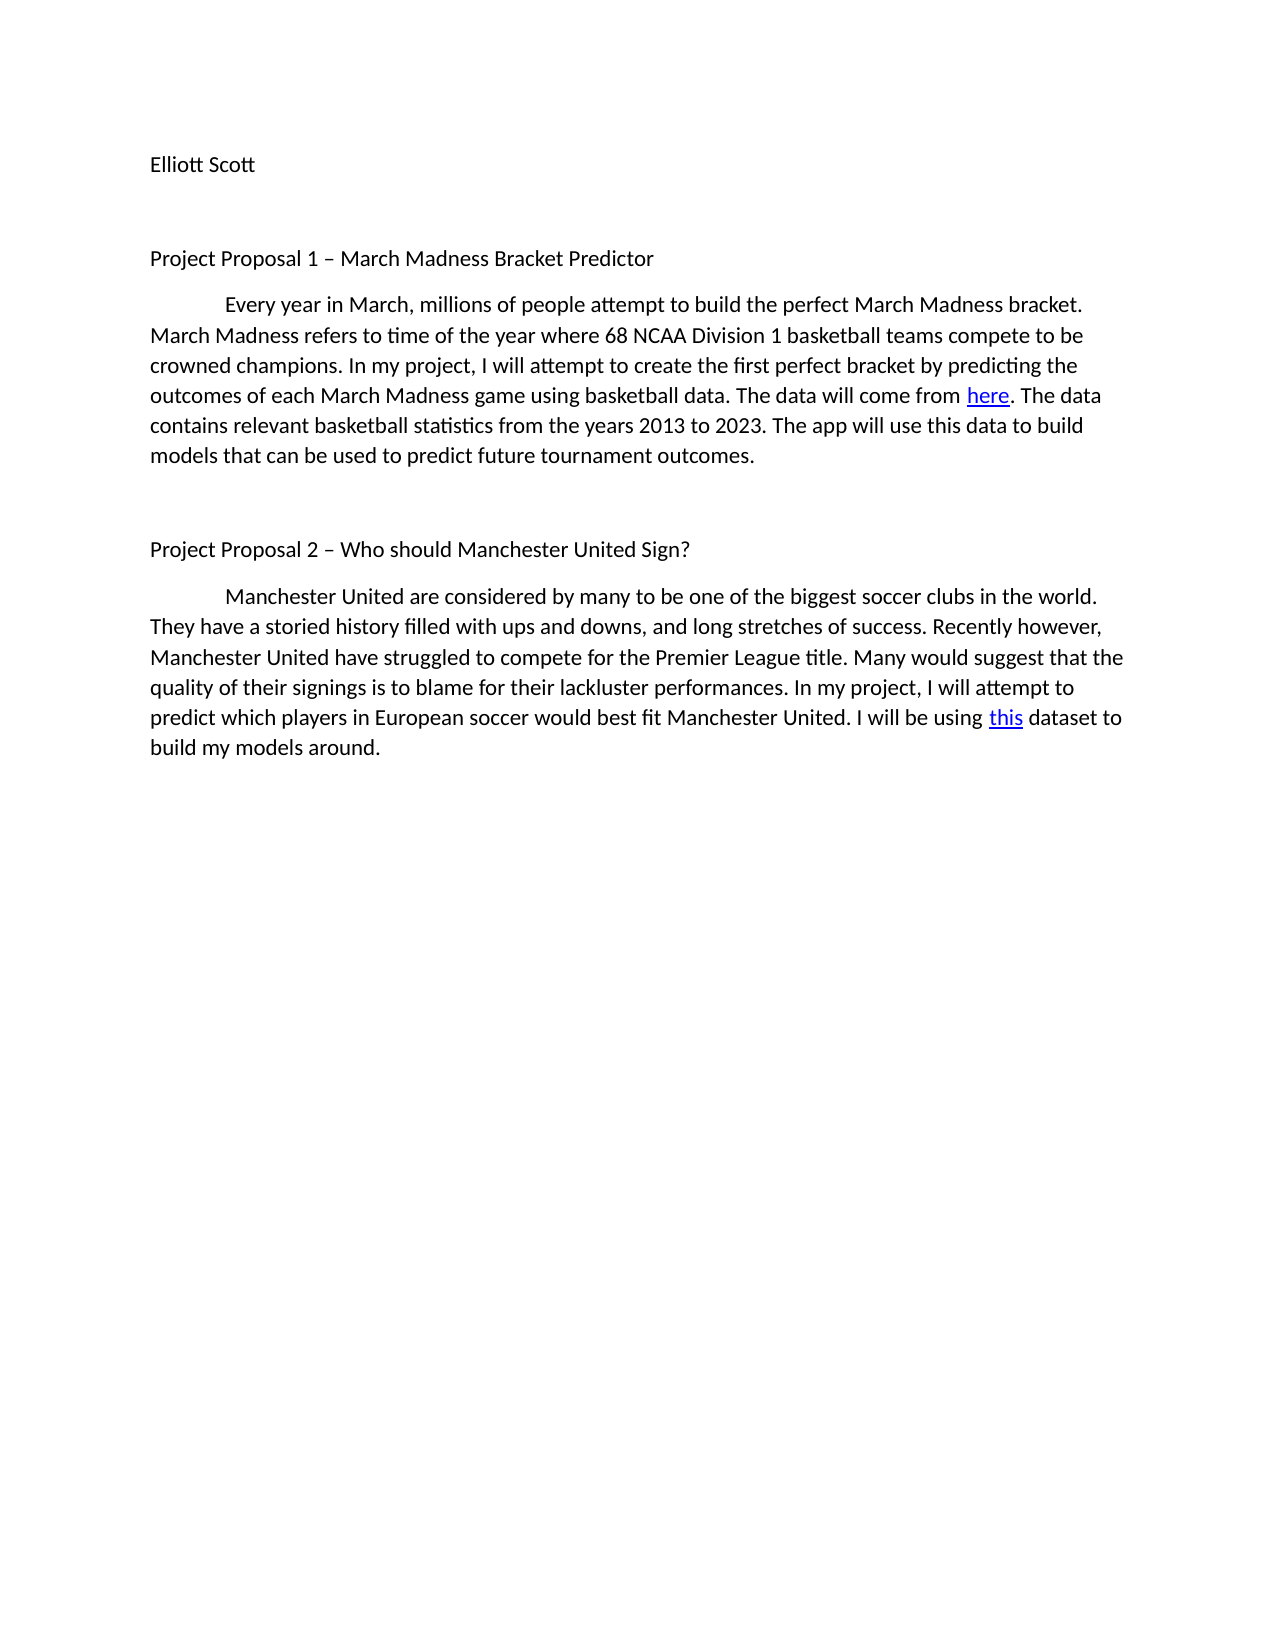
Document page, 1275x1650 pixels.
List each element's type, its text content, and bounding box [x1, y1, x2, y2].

text Project Proposal 2 – Who should Manchester United Sign? [150, 535, 1125, 563]
text Every year in March, millions of people attempt to build the perfect March Madness bracket. March Madness refers to time of the year where 68 NCAA Division 1 basketball teams compete to be crowned champions. In my project, I will attempt to create the first perfect bracket by predicting the outcomes of each March Madness game using basketball data. The data will come from here. The data contains relevant basketball statistics from the years 2013 to 2023. The app will use this data to build models that can be used to predict future tournament outcomes. [150, 291, 1125, 470]
text Manchester United are considered by many to be one of the biggest soccer clubs in the world. They have a storied history filled with ups and downs, and long stretches of success. Recently however, Manchester United have struggled to compete for the Premier League title. Many would suggest that the quality of their signings is to blame for their lackluster performances. In my project, I will attempt to predict which players in European soccer would best fit Manchester United. I will be using this dataset to build my models around. [150, 582, 1125, 761]
text Project Proposal 1 – March Madness Bracket Predictor [150, 244, 1125, 272]
text Elliott Scott [150, 150, 1125, 178]
